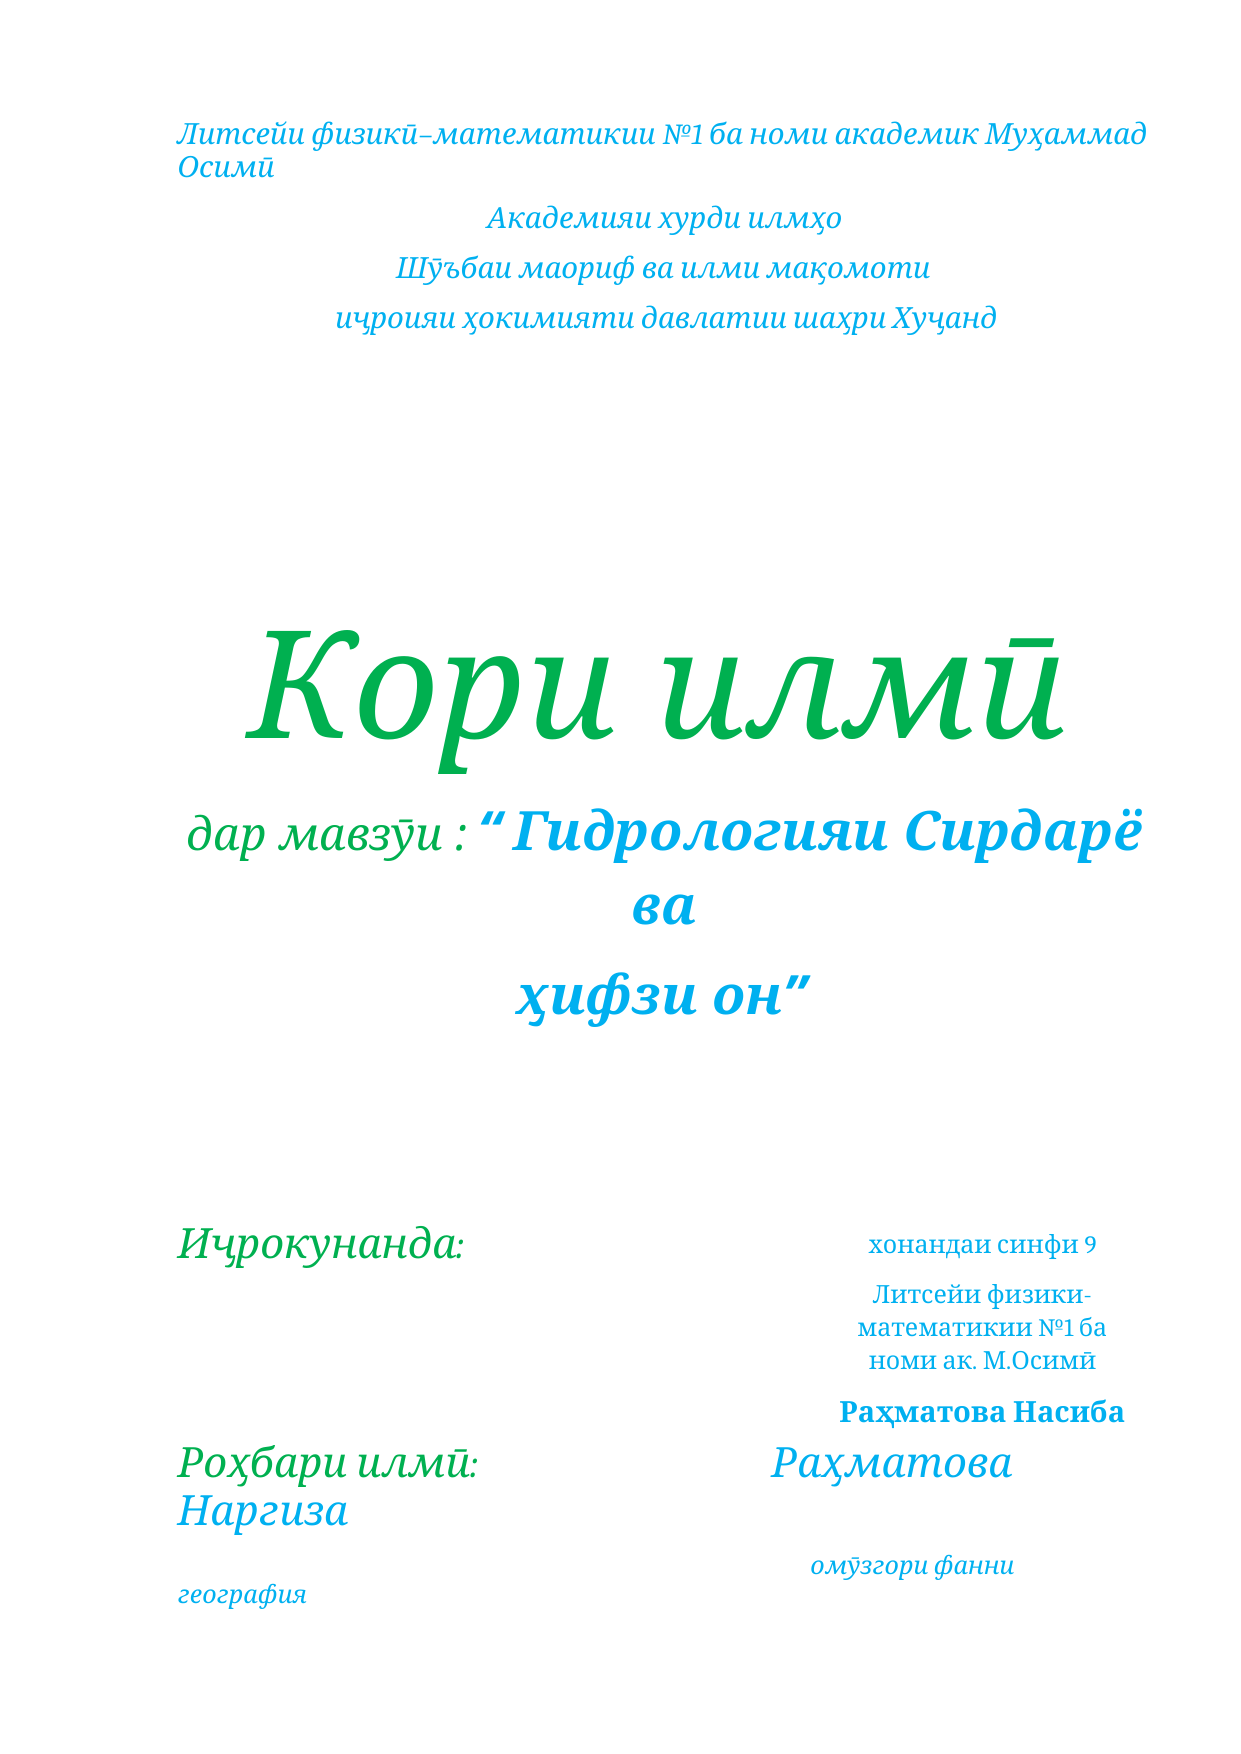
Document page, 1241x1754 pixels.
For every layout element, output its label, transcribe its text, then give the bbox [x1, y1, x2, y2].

text Кори илмӣ [177, 603, 1152, 776]
text ҳифзи он” [177, 957, 1152, 1031]
text Роҳбари илмӣ: Раҳматова Наргиза [177, 1440, 1152, 1536]
text Академияи хурди илмҳо [177, 202, 1152, 235]
text Иҷрокунанда: [177, 1221, 1152, 1269]
text Шӯъбаи маориф ва илми мақомоти [177, 252, 1152, 286]
text иҷроияи ҳокимияти давлатии шаҳри Хуҷанд [177, 302, 1152, 336]
text дар мавзӯи : “ Гидрологияи Сирдарё ва [177, 793, 1152, 940]
text омӯзгори фанни география [177, 1552, 1152, 1610]
text Литсейи физикӣ–математикии №1 ба номи академик Муҳаммад Осимӣ [177, 118, 1152, 185]
